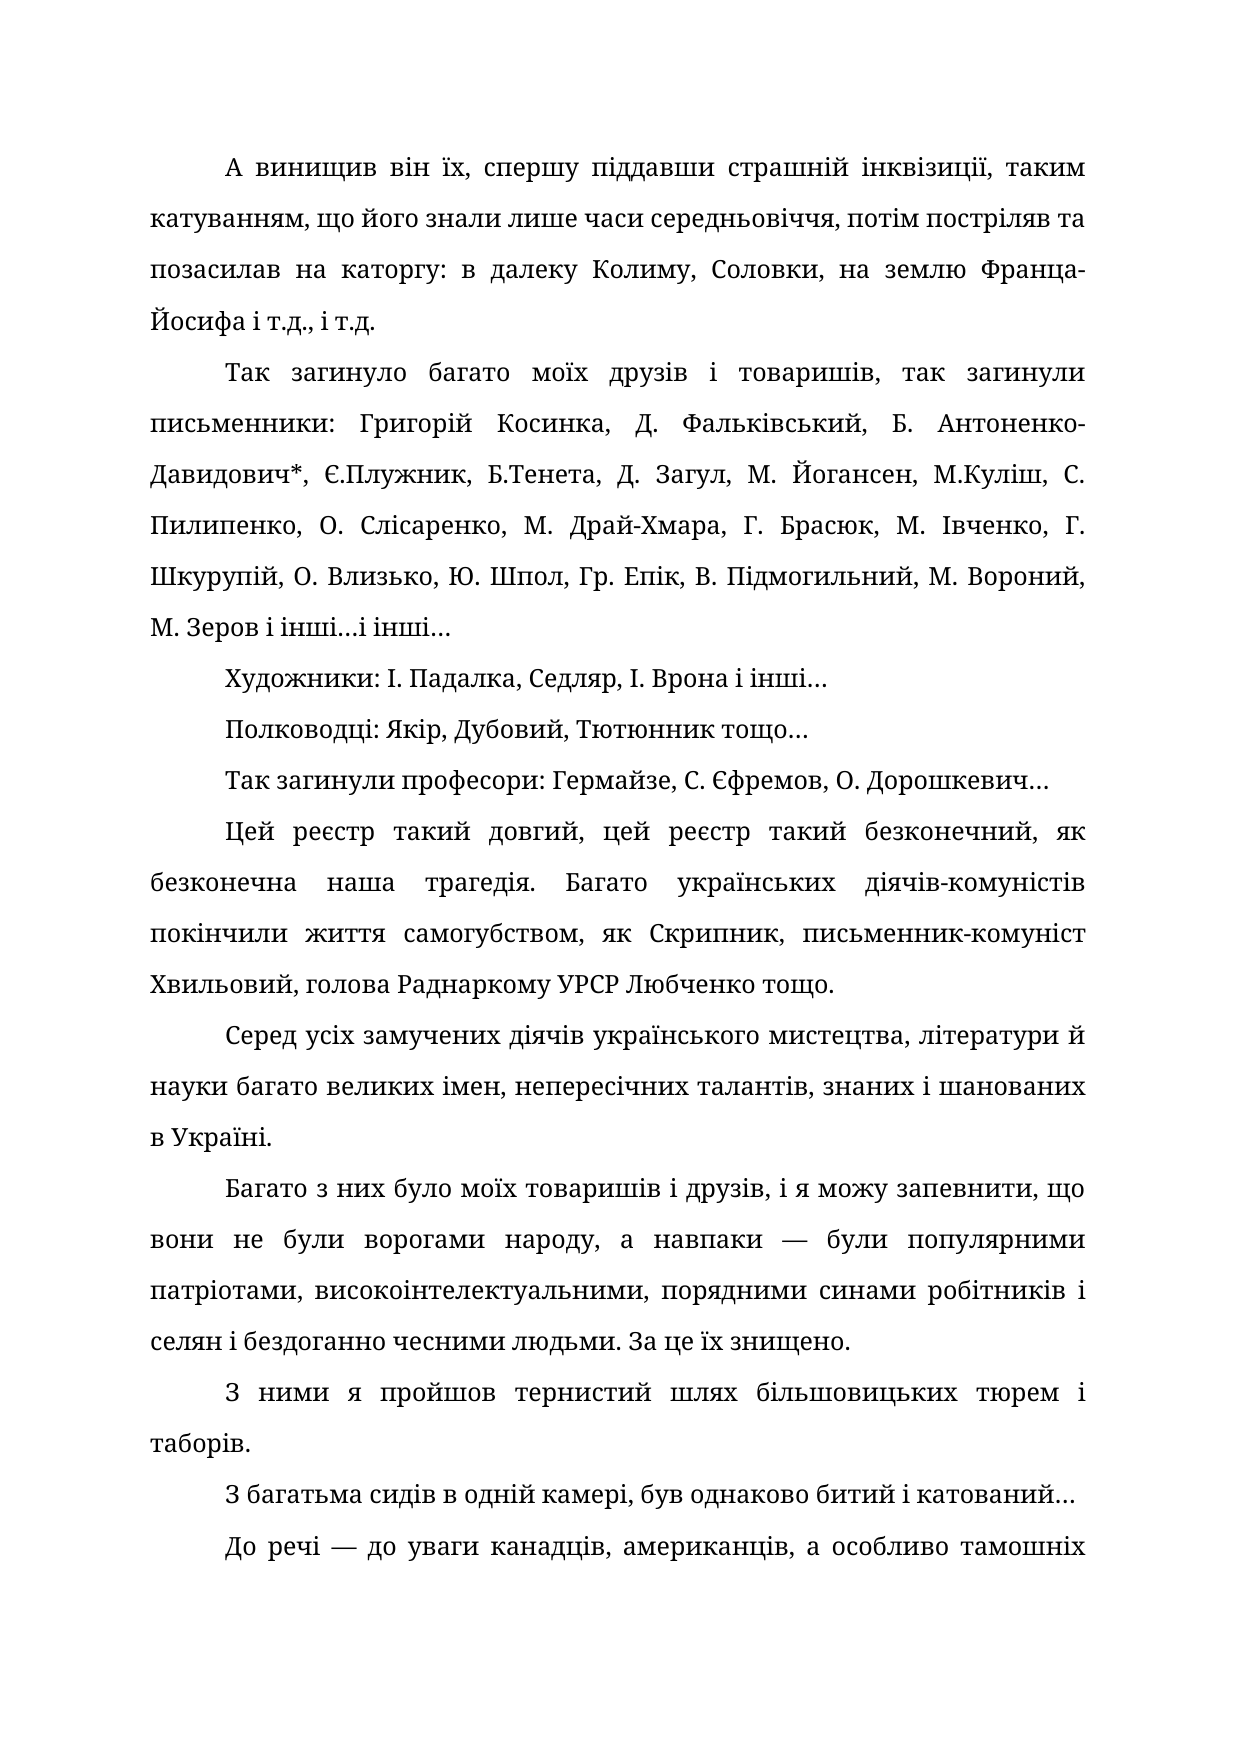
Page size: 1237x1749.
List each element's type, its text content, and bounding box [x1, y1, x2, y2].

text З ними я пройшов тернистий шлях більшовицьких тюрем і таборів. [150, 1375, 1086, 1460]
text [150, 1528, 1086, 1562]
text Багато з них було моїх товаришів і друзів, і я можу запевнити, що вони не були ворогами народу, а навпаки — були популярними патріотами, високоінтелектуальними, порядними синами робітників і селян і бездоганно чесними людьми. За це їх знищено. [150, 1171, 1086, 1358]
text З багатьма сидів в одній камері, був однаково битий і катований… [150, 1477, 1086, 1511]
text Серед усіх замучених діячів українського мистецтва, літератури й науки багато великих імен, непересічних талантів, знаних і шанованих в Україні. [150, 1018, 1086, 1154]
text Так загинуло багато моїх друзів і товаришів, так загинули письменники: Григорій Косинка, Д. Фальківський, Б. Антоненко-Давидович*, Є.Плужник, Б.Тенета, Д. Загул, М. Йогансен, М.Куліш, С. Пилипенко, О. Слісаренко, М. Драй-Хмара, Г. Брасюк, М. Івченко, Г. Шкурупій, О. Влизько, Ю. Шпол, Гр. Епік, В. Підмогильний, М. Вороний, М. Зеров і інші…і інші… [150, 354, 1086, 643]
text Цей реєстр такий довгий, цей реєстр такий безконечний, як безконечна наша трагедія. Багато українських діячів-комуністів покінчили життя самогубством, як Скрипник, письменник-комуніст Хвильовий, голова Раднаркому УРСР Любченко тощо. [150, 813, 1086, 1001]
text Художники: І. Падалка, Седляр, І. Врона і інші… [150, 660, 1086, 694]
text Полководці: Якір, Дубовий, Тютюнник тощо… [150, 711, 1086, 746]
text Так загинули професори: Гермайзе, С. Єфремов, О. Дорошкевич… [150, 762, 1086, 797]
text А винищив він їх, спершу піддавши страшній інквізиції, таким катуванням, що його знали лише часи середньовіччя, потім постріляв та позасилав на каторгу: в далеку Колиму, Соловки, на землю Франца-Йосифа і т.д., і т.д. [150, 150, 1086, 337]
